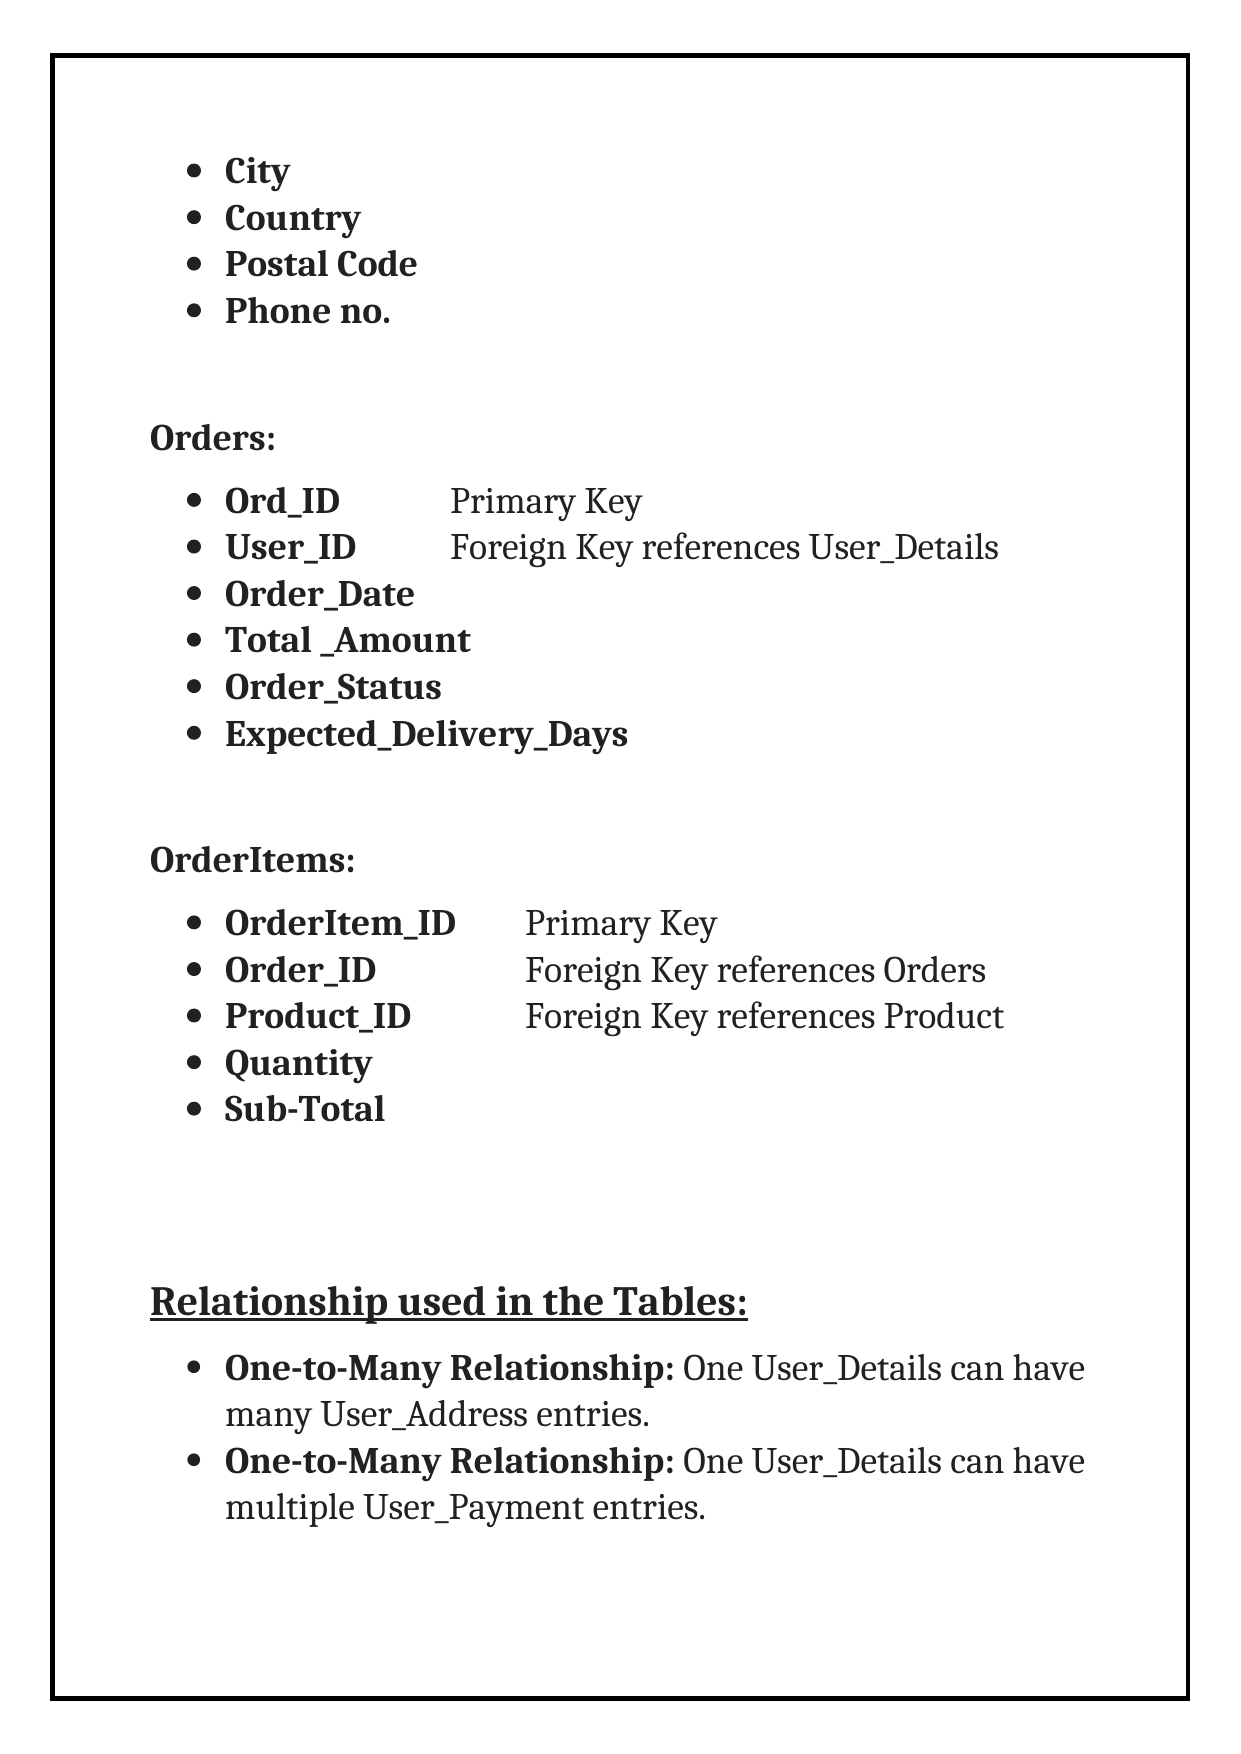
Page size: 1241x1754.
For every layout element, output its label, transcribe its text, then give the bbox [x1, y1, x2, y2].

list OrderItem_ID Primary Key [187, 902, 1090, 945]
list Sub-Total [187, 1088, 1090, 1131]
list Order_Status [187, 666, 1090, 709]
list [187, 526, 1090, 569]
list Product_ID Foreign Key references Product [187, 995, 1090, 1038]
text OrderItems: [150, 839, 1090, 882]
text Relationship used in the Tables: [150, 1278, 1090, 1326]
list One-to-Many Relationship: One User_Details can have many User_Address entries. [187, 1346, 1090, 1436]
list Phone no. [187, 290, 1090, 333]
list Postal Code [187, 243, 1090, 286]
list Total _Amount [187, 619, 1090, 662]
list One-to-Many Relationship: One User_Details can have multiple User_Payment entries. [187, 1439, 1090, 1529]
list Order_Date [187, 572, 1090, 616]
text Orders: [150, 416, 1090, 459]
list Country [187, 197, 1090, 240]
list City [187, 150, 1090, 193]
list Ord_ID Primary Key [187, 479, 1090, 522]
list Quantity [187, 1042, 1090, 1085]
list Order_ID Foreign Key references Orders [187, 948, 1090, 992]
list Expected_Delivery_Days [187, 712, 1090, 755]
